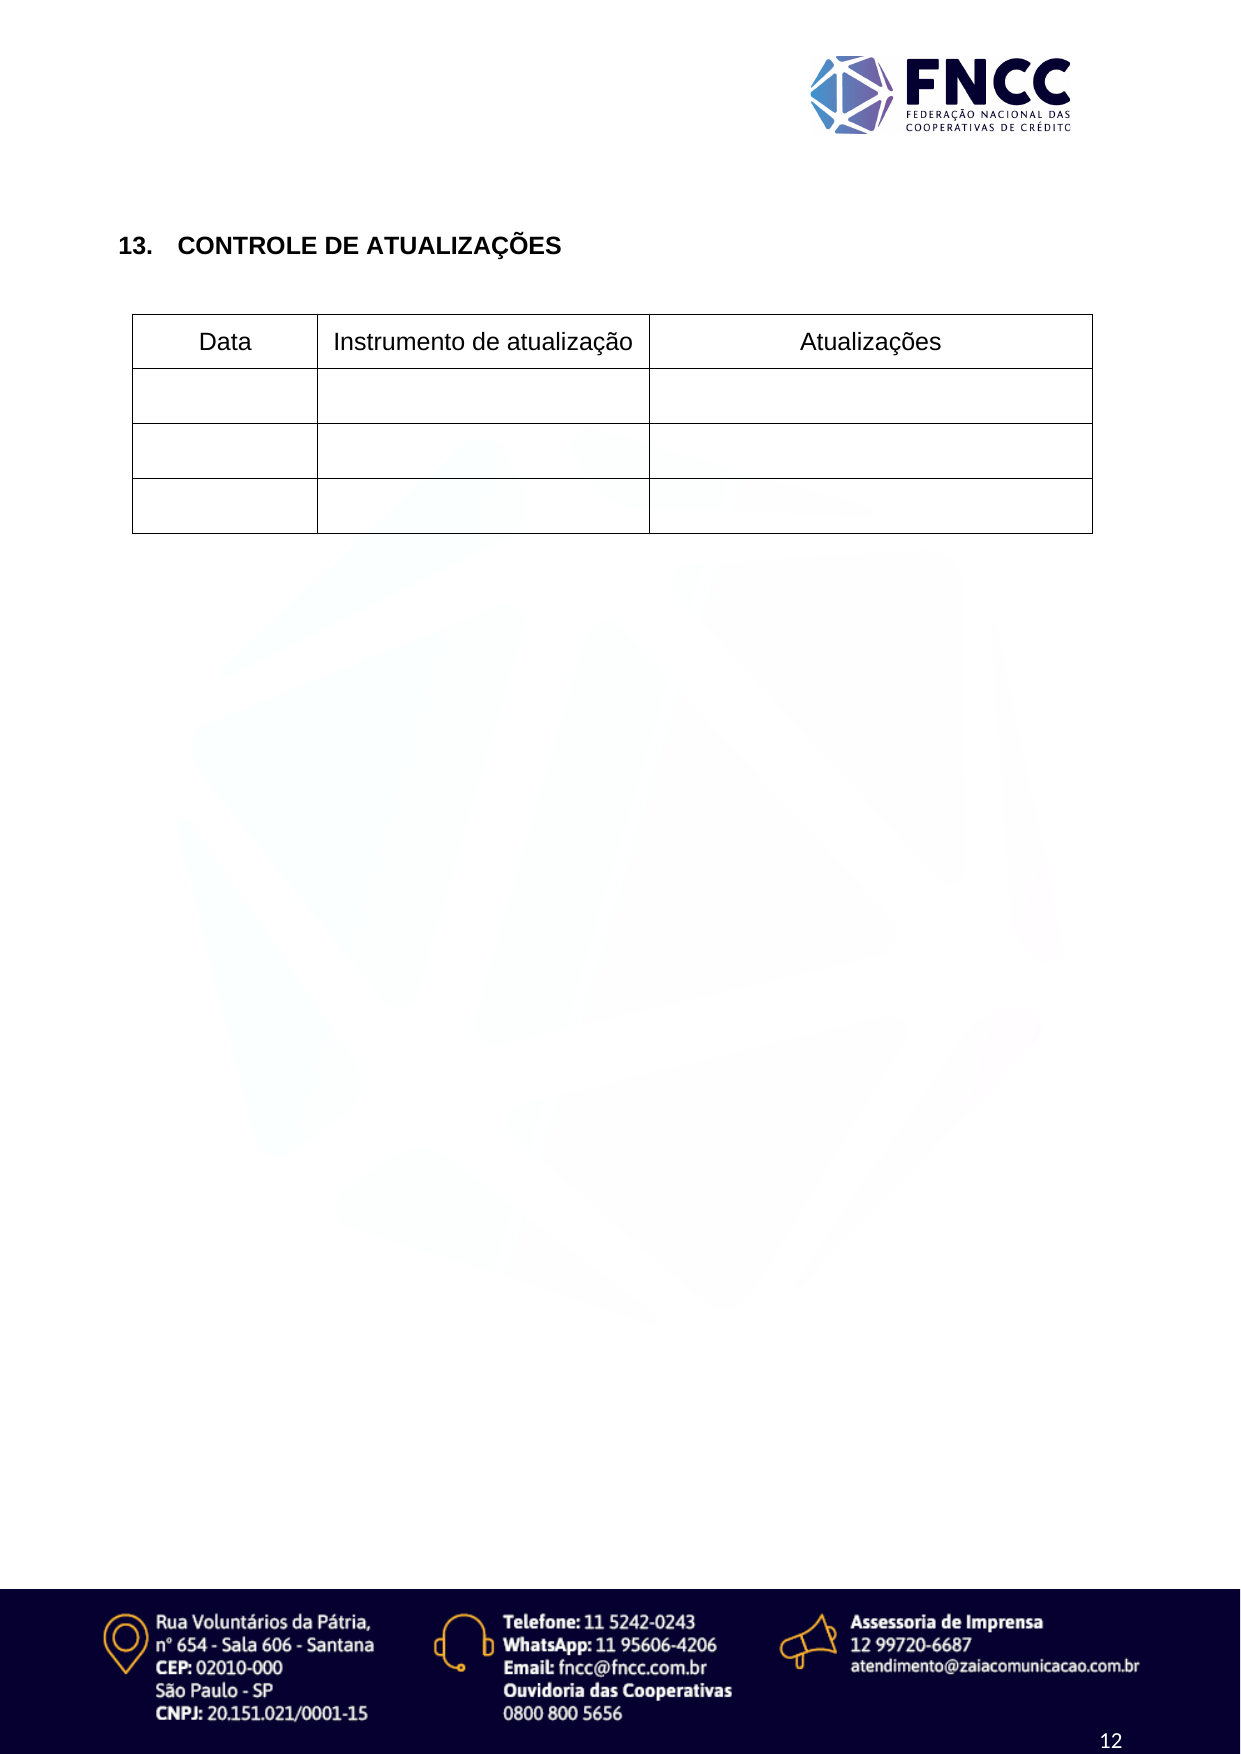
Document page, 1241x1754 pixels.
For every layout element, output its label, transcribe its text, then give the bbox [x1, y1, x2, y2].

picture [0, 1589, 1241, 1754]
table_cell [133, 369, 317, 423]
table_cell [318, 369, 649, 423]
table_cell [133, 479, 317, 533]
picture [810, 56, 1071, 134]
table_header Instrumento de atualização [318, 315, 649, 368]
table_cell [650, 369, 1092, 423]
table_header Data [133, 315, 317, 368]
table_cell [318, 479, 649, 533]
subtitle CONTROLE DE ATUALIZAÇÕES [118, 231, 1122, 260]
table_cell [650, 479, 1092, 533]
table_header Atualizações [650, 315, 1092, 368]
table_cell [318, 424, 649, 478]
table_cell [650, 424, 1092, 478]
table_cell [133, 424, 317, 478]
